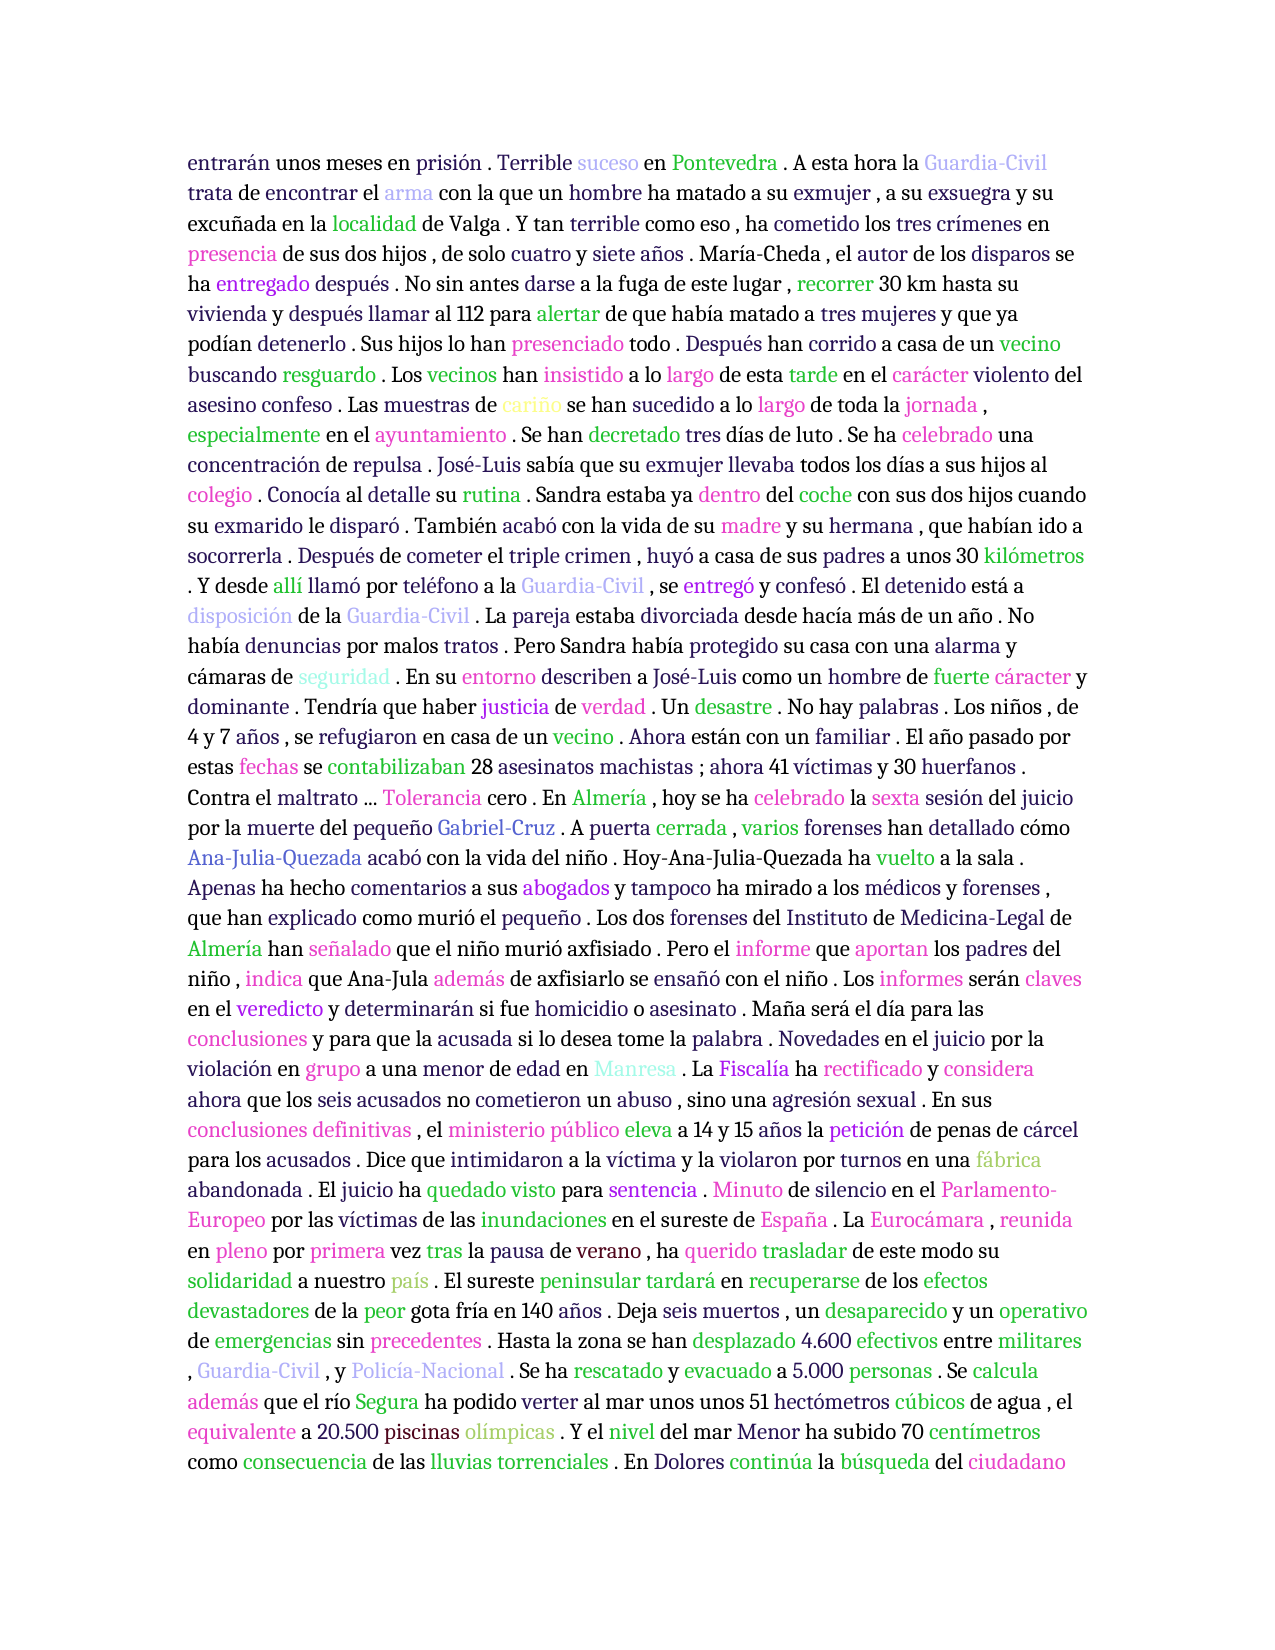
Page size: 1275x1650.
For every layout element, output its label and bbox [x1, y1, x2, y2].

text [187, 150, 1087, 1475]
